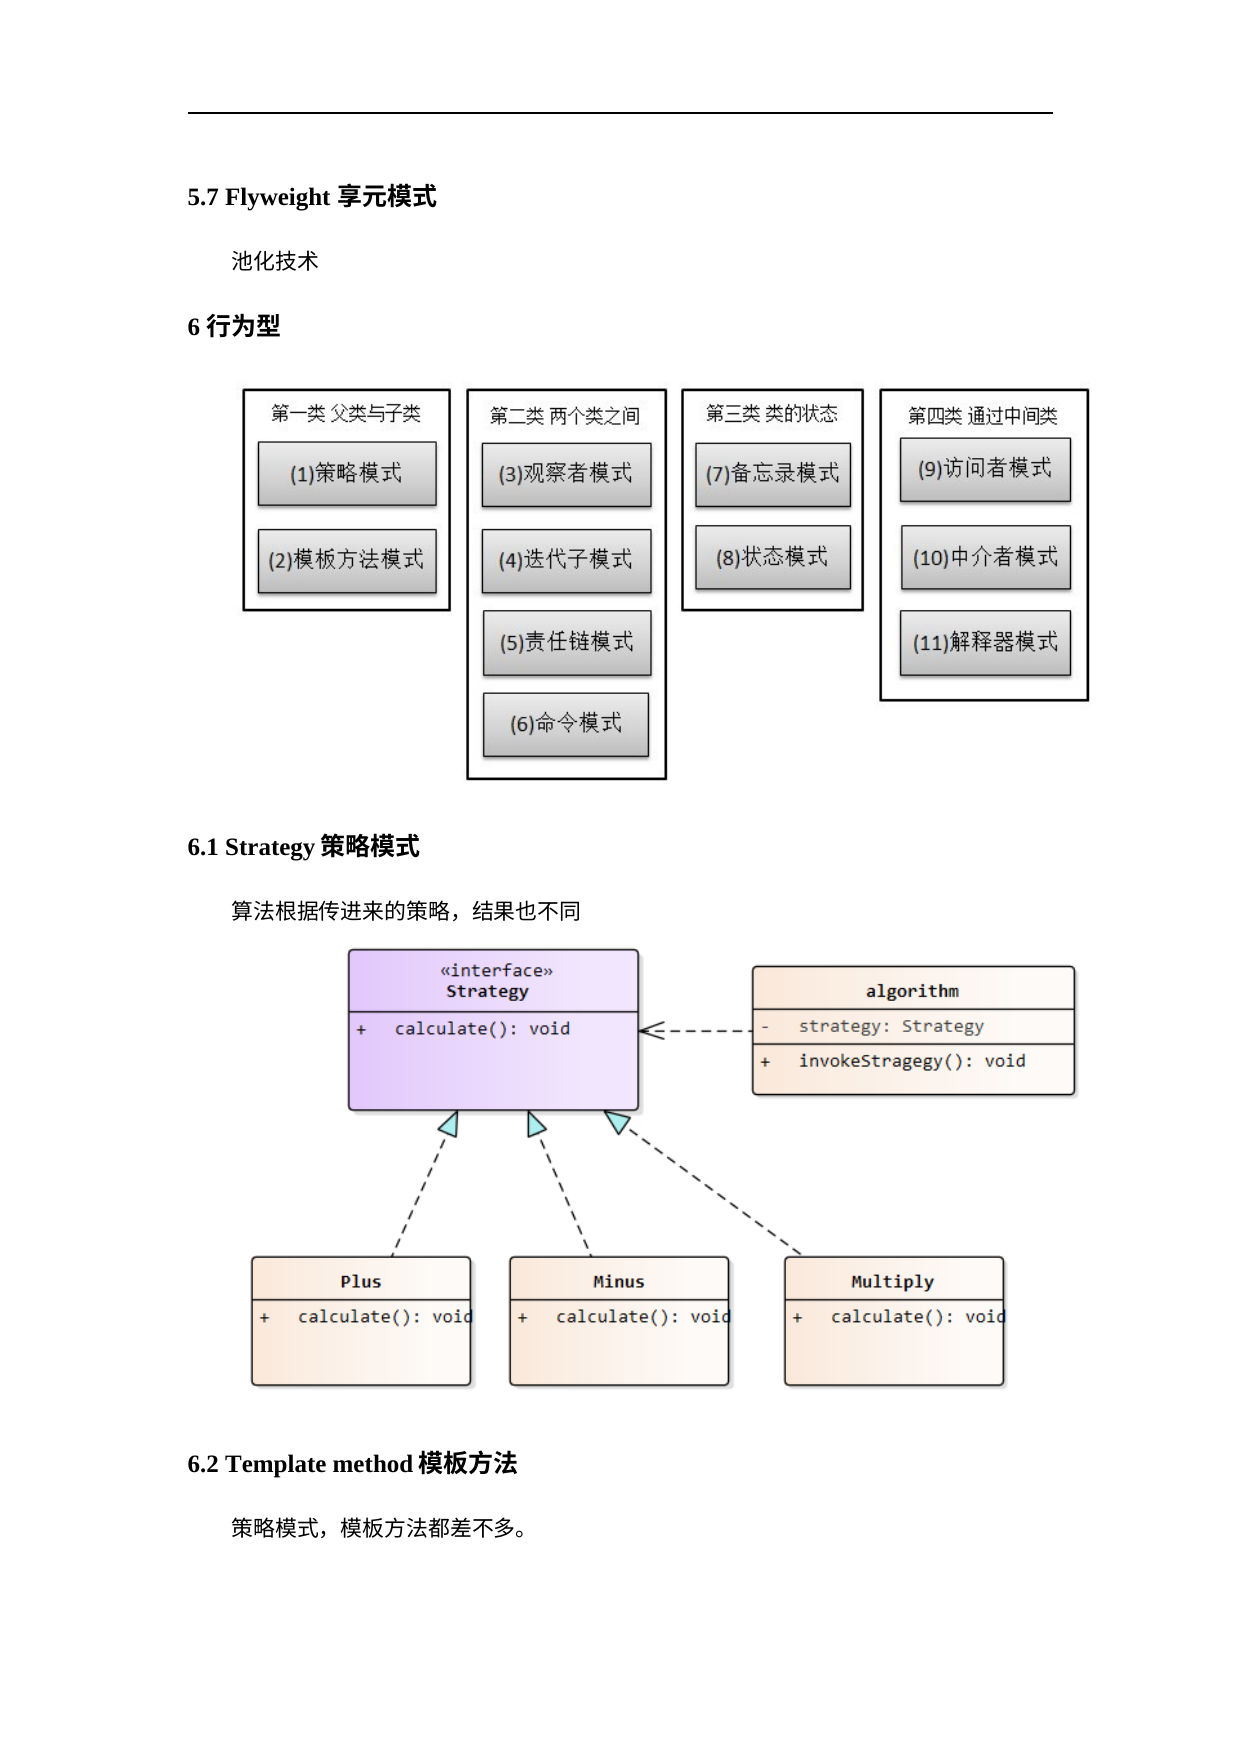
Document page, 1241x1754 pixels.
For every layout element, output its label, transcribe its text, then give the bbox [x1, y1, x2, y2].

text 策略模式，模板方法都差不多。 [187, 1511, 1053, 1543]
picture [231, 381, 1097, 788]
text 算法根据传进来的策略，结果也不同 [187, 893, 1053, 926]
subtitle 行为型 [187, 292, 1053, 357]
text 池化技术 [187, 243, 1053, 276]
subtitle Template method模板方法 [187, 1429, 1053, 1494]
subtitle Flyweight 享元模式 [187, 162, 1053, 227]
subtitle Strategy策略模式 [187, 812, 1053, 877]
picture [231, 939, 1097, 1400]
